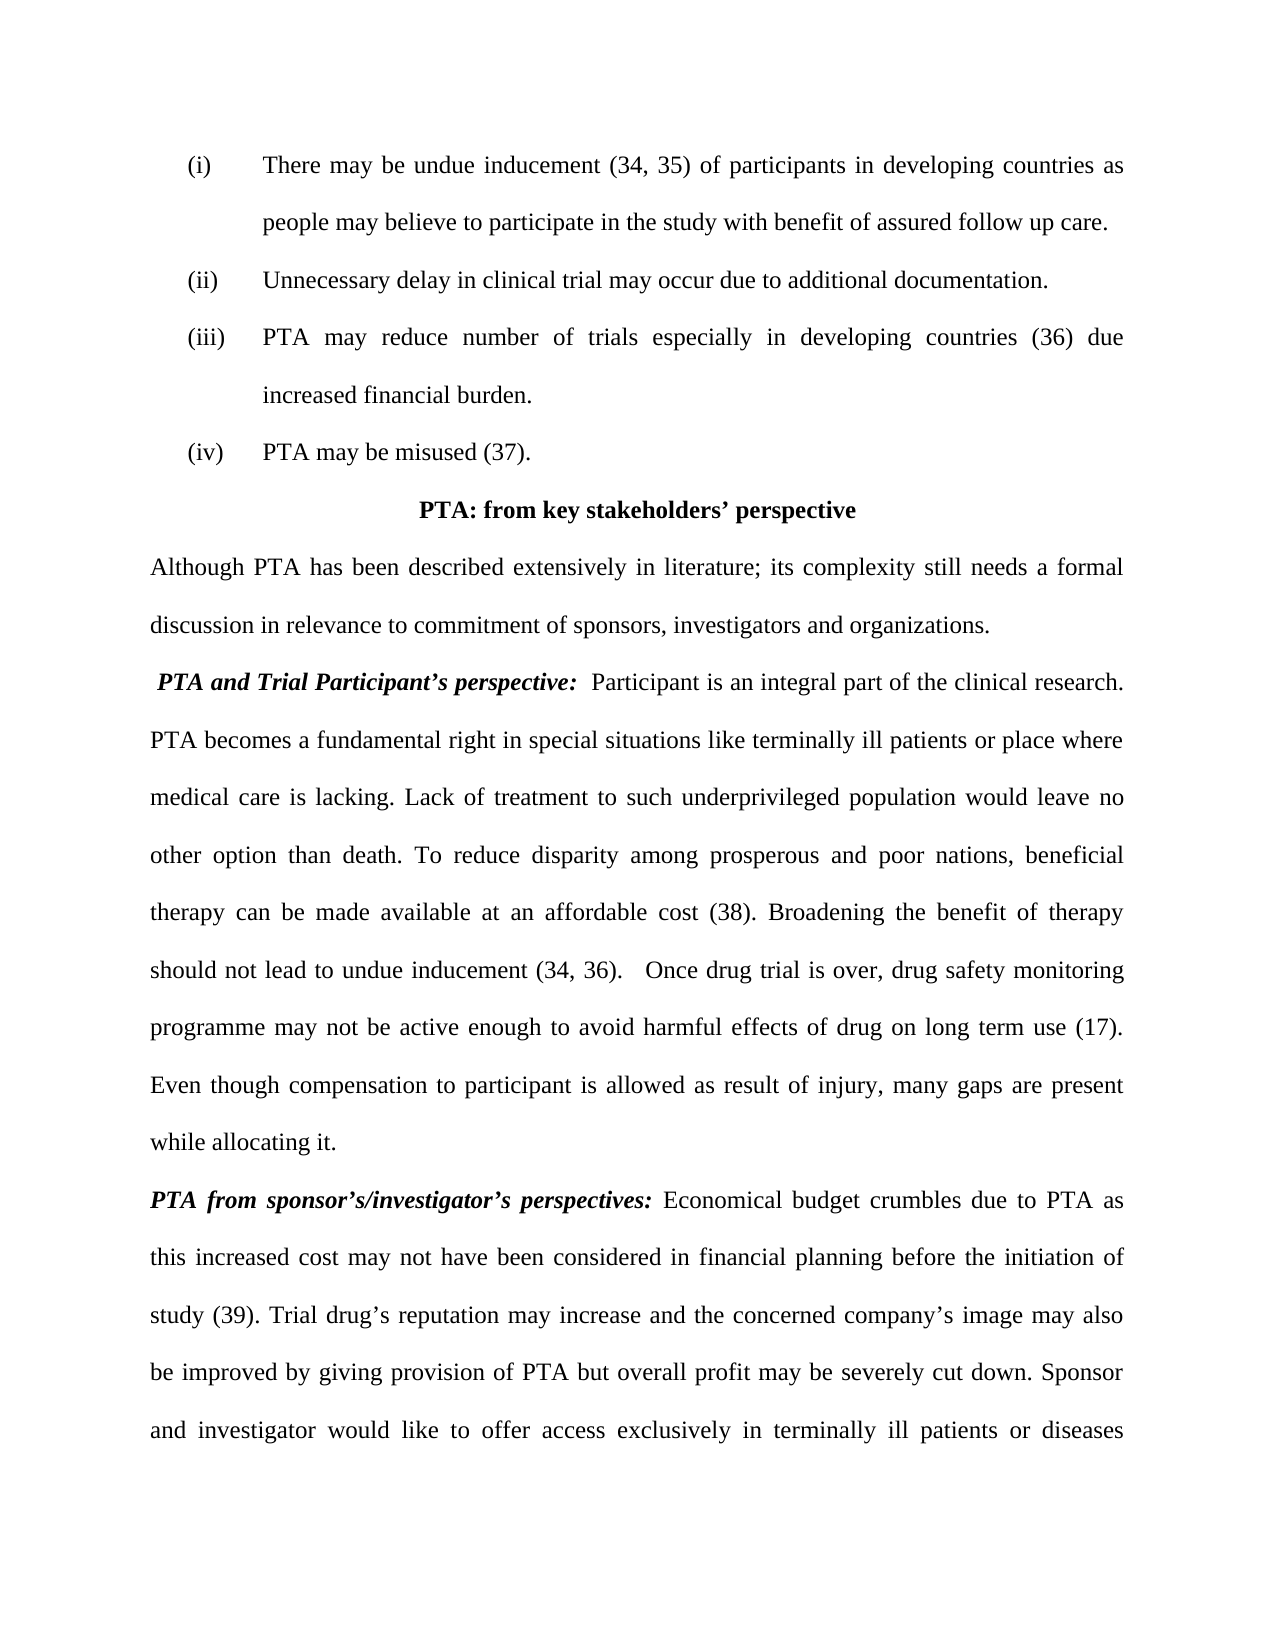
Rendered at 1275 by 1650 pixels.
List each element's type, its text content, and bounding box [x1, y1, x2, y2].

list PTA may reduce number of trials especially in developing countries (36) due increased financial burden. [187, 322, 1125, 409]
list Unnecessary delay in clinical trial may occur due to additional documentation. [187, 265, 1125, 294]
text Although PTA has been described extensively in literature; its complexity still needs a formal discussion in relevance to commitment of sponsors, investigators and organizations. [150, 552, 1125, 639]
text PTA and Trial Participant’s perspective: Participant is an integral part of the clinical research. PTA becomes a fundamental right in special situations like terminally ill patients or place where medical care is lacking. Lack of treatment to such underprivileged population would leave no other option than death. To reduce disparity among prosperous and poor nations, beneficial therapy can be made available at an affordable cost (38). Broadening the benefit of therapy should not lead to undue inducement (34, 36). Once drug trial is over, drug safety monitoring programme may not be active enough to avoid harmful effects of drug on long term use (17). Even though compensation to participant is allowed as result of injury, many gaps are present while allocating it. [150, 667, 1125, 1156]
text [150, 1185, 1125, 1444]
list PTA may be misused (37). [187, 437, 1125, 466]
list There may be undue inducement (34, 35) of participants in developing countries as people may believe to participate in the study with benefit of assured follow up care. [187, 150, 1125, 236]
text PTA: from key stakeholders’ perspective [150, 495, 1125, 524]
